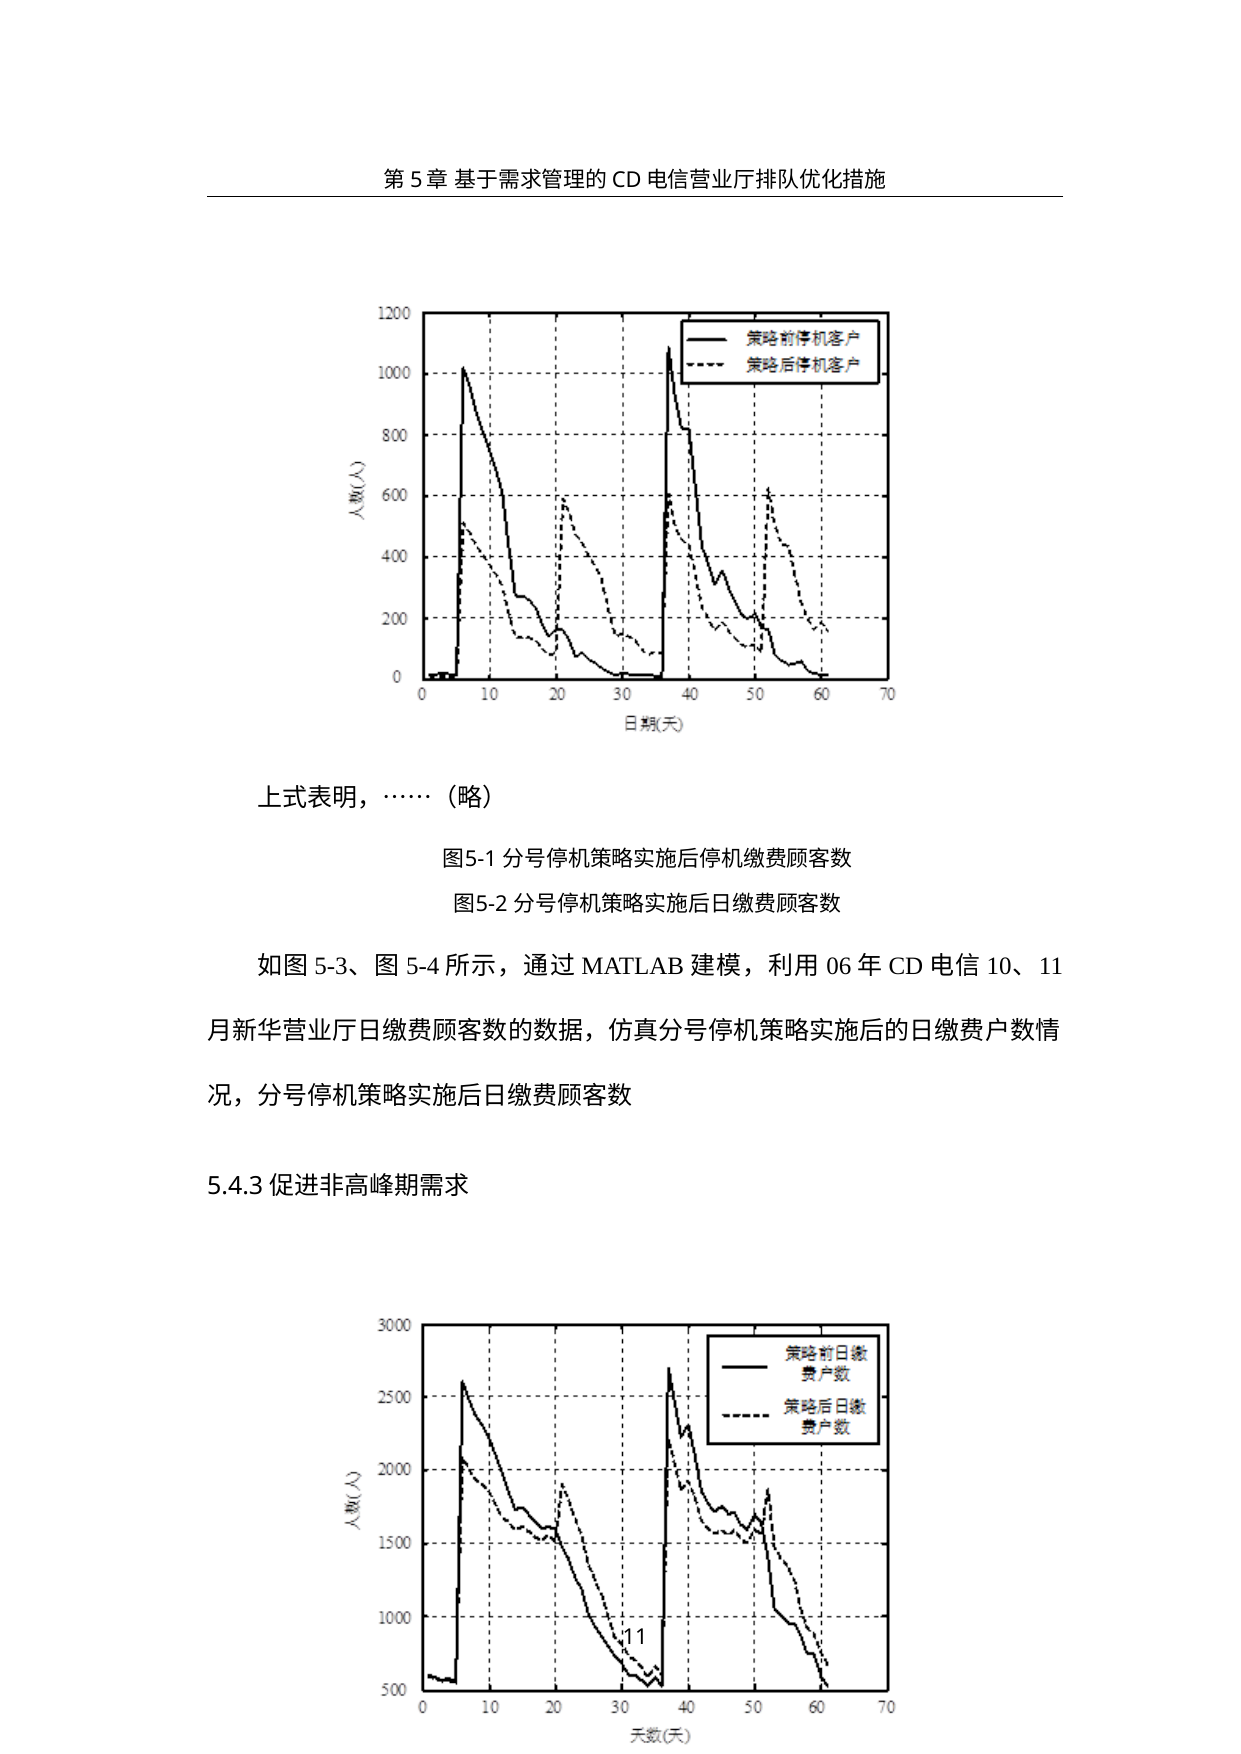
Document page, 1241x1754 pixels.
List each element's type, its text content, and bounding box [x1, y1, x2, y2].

text 分号停机策略实施后停机缴费顾客数 [207, 841, 1063, 873]
picture [341, 274, 951, 741]
text 如图5-3、图5-4所示，通过MATLAB建模，利用06年CD电信10、11月新华营业厅日缴费顾客数的数据，仿真分号停机策略实施后的日缴费户数情况，分号停机策略实施后日缴费顾客数 [207, 931, 1063, 1126]
text 促进非高峰期需求 [207, 1151, 1063, 1216]
picture [341, 1286, 951, 1754]
text 分号停机策略实施后日缴费顾客数 [207, 886, 1063, 918]
